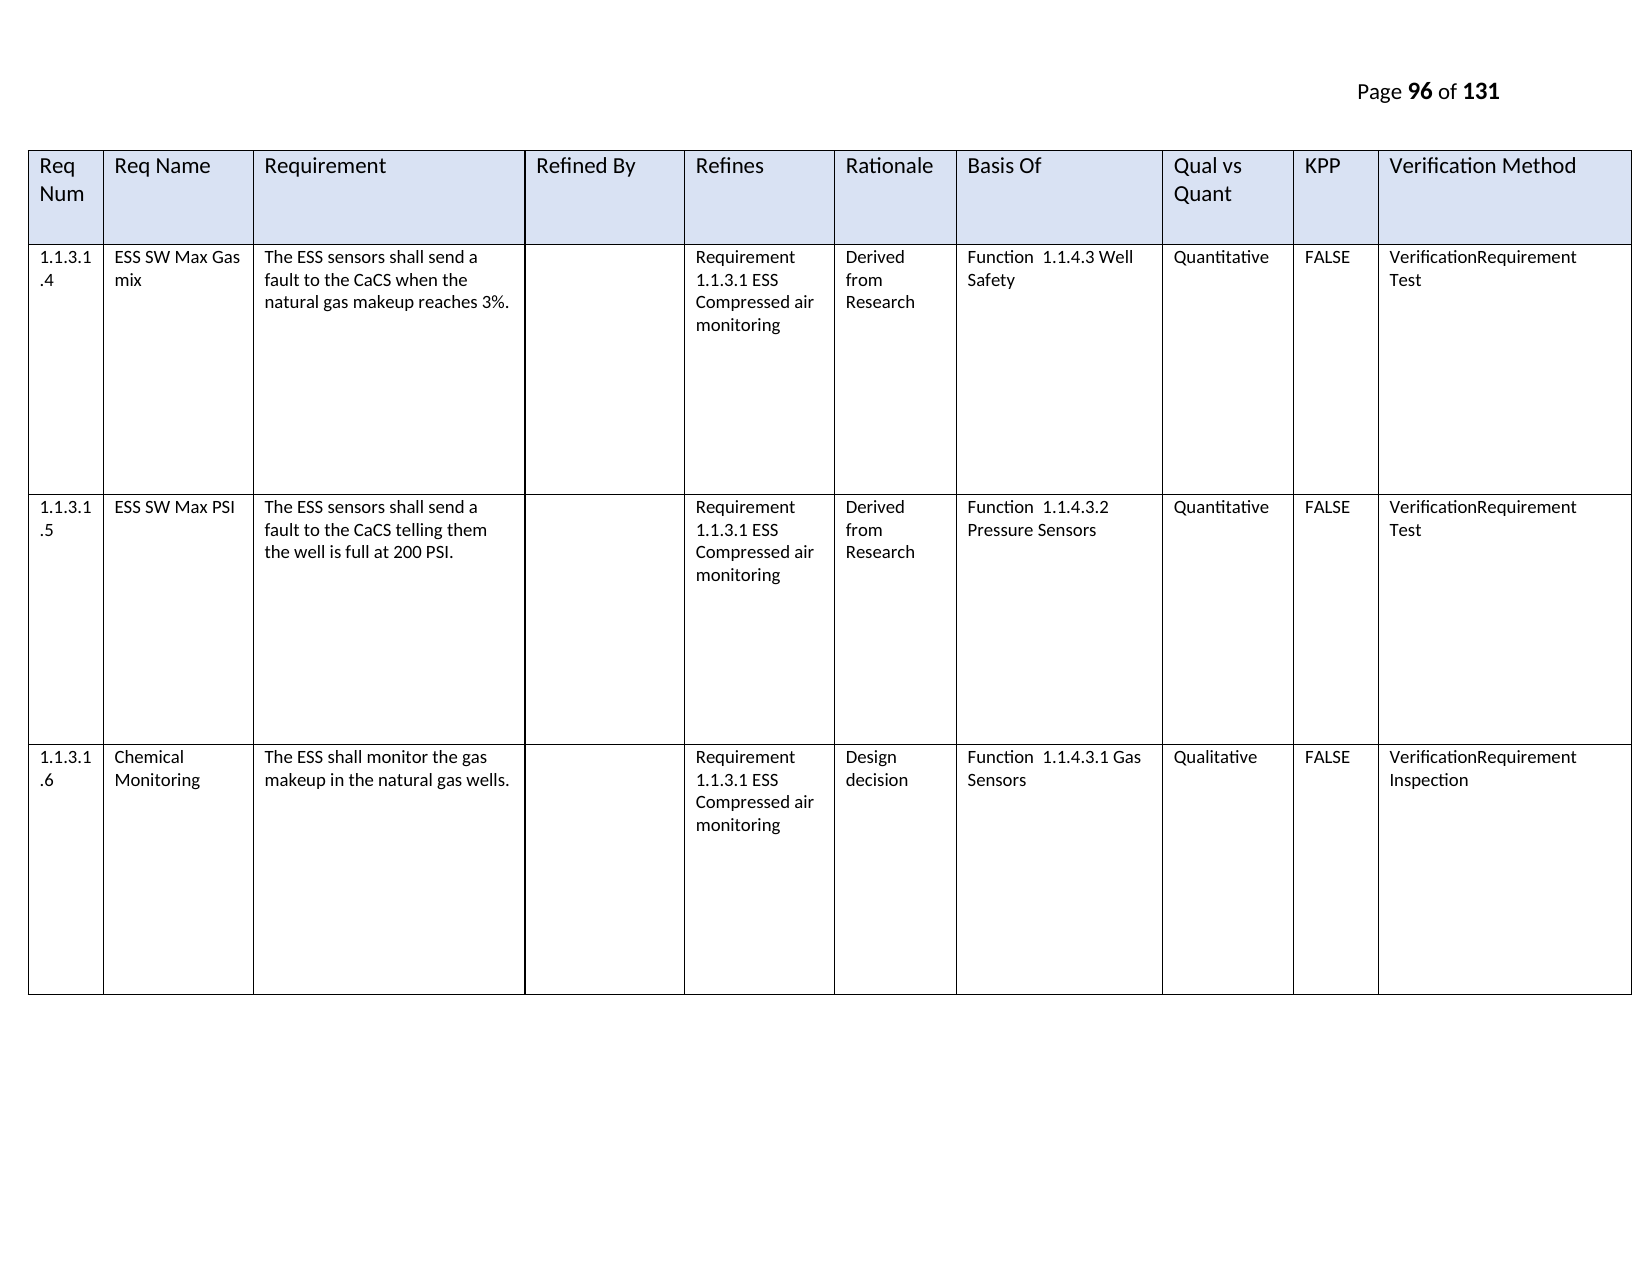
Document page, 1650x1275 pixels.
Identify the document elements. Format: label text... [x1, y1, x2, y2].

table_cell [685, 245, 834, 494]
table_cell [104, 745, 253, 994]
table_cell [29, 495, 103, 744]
table_header Refined By [526, 151, 684, 244]
table_header Qual vs Quant [1163, 151, 1293, 244]
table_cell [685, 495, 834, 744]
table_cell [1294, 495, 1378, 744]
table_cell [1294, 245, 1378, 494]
table_header Req Name [104, 151, 253, 244]
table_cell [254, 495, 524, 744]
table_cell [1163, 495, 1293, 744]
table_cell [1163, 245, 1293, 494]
table_header Requirement [254, 151, 524, 244]
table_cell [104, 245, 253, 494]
table_header Req Num [29, 151, 103, 244]
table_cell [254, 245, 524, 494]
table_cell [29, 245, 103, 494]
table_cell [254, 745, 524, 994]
table_header Basis Of [957, 151, 1162, 244]
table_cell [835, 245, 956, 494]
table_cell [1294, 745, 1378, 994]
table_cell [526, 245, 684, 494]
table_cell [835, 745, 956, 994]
table_header KPP [1294, 151, 1378, 244]
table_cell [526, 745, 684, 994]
table_header Rationale [835, 151, 956, 244]
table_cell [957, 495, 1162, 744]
table_header Verification Method [1379, 151, 1631, 244]
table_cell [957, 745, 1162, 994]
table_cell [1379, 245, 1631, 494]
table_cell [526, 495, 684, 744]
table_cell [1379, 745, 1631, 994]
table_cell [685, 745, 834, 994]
table_header Refines [685, 151, 834, 244]
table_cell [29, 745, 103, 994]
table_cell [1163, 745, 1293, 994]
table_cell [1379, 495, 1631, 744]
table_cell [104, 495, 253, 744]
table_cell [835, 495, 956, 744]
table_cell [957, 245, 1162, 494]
